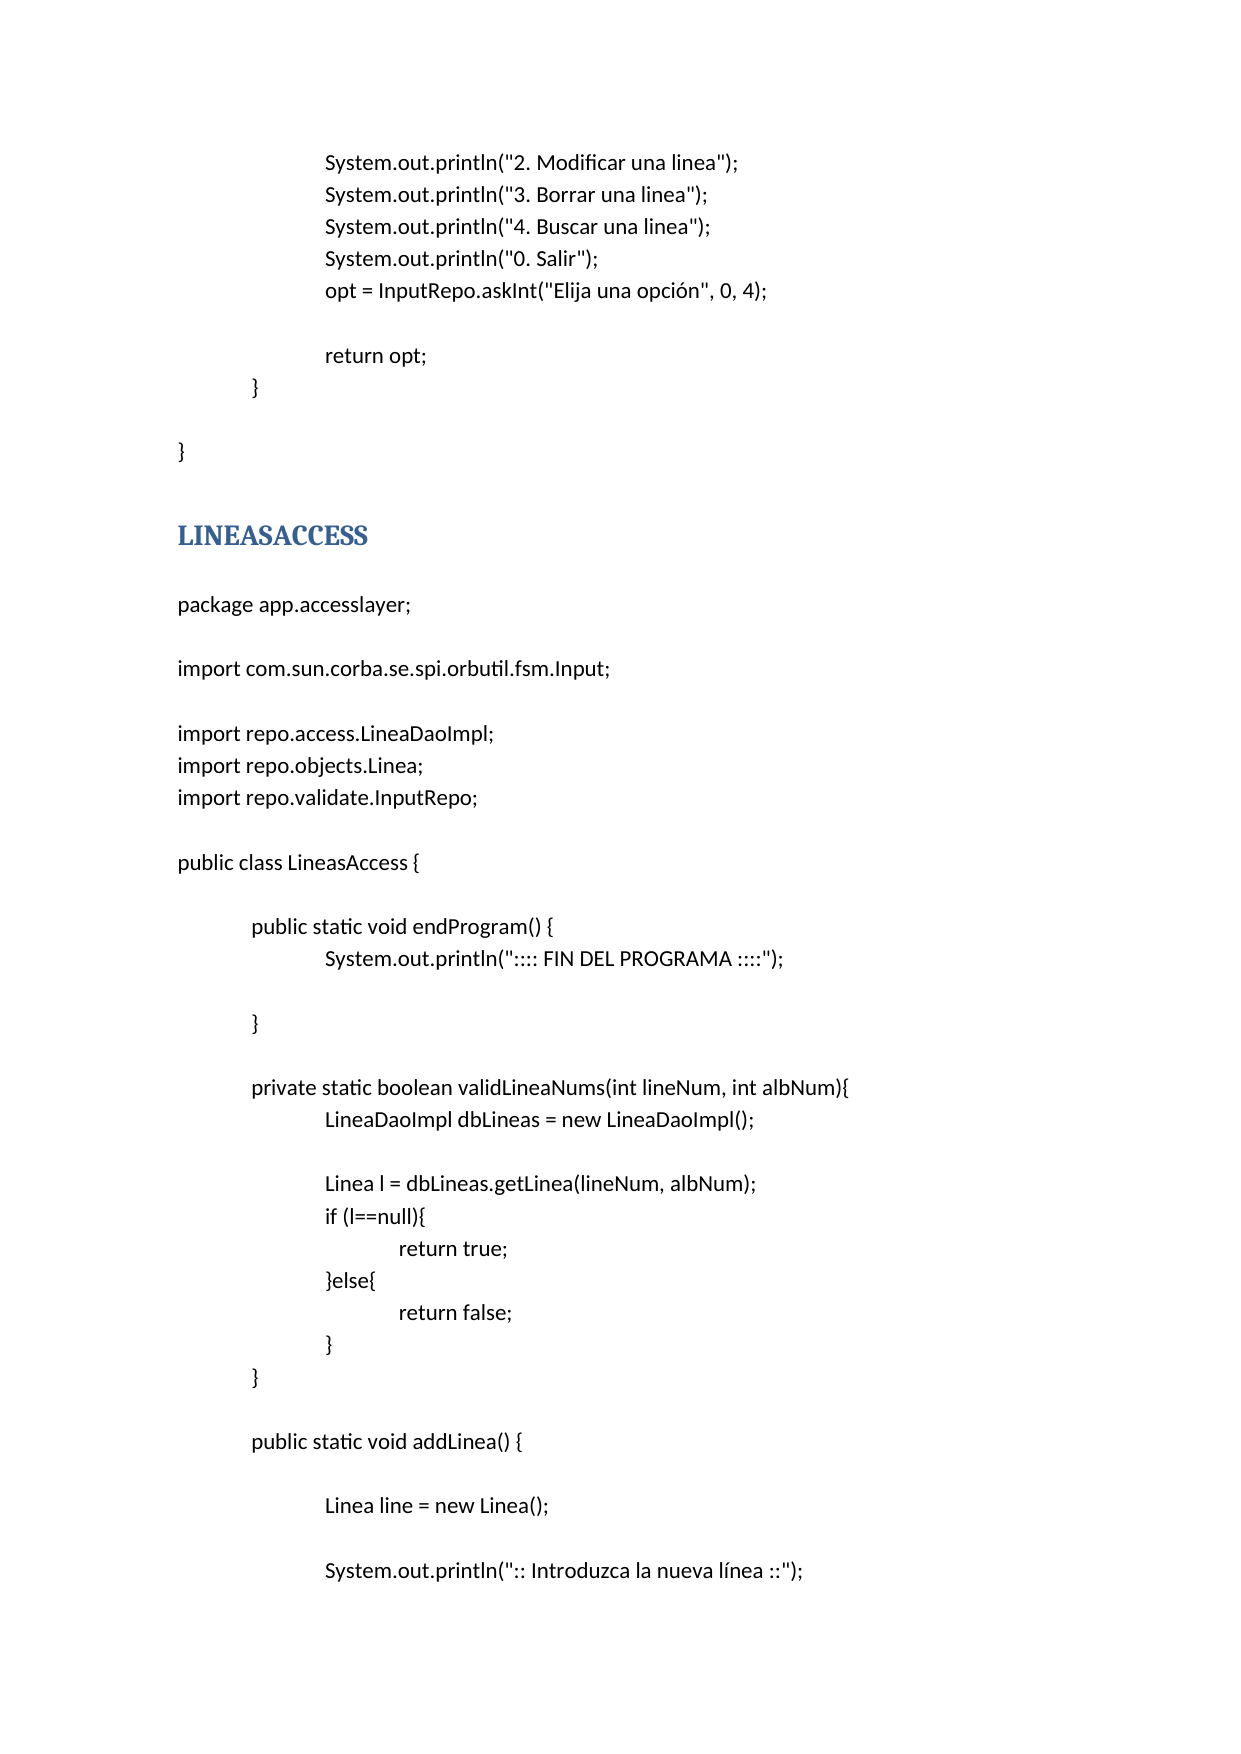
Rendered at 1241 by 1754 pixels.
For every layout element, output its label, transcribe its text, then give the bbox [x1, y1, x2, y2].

text } [177, 1009, 1063, 1037]
text return true; [177, 1234, 1063, 1262]
text Linea l = dbLineas.getLinea(lineNum, albNum); [177, 1169, 1063, 1198]
text System.out.println(":::: FIN DEL PROGRAMA ::::"); [177, 944, 1063, 972]
text import repo.access.LineaDaoImpl; [177, 719, 1063, 747]
text package app.accesslayer; [177, 590, 1063, 618]
text System.out.println("3. Borrar una linea"); [177, 180, 1063, 208]
text Linea line = new Linea(); [177, 1491, 1063, 1519]
text } [177, 373, 1063, 401]
text public static void endProgram() { [177, 912, 1063, 940]
text System.out.println("0. Salir"); [177, 244, 1063, 272]
text } [177, 1331, 1063, 1358]
text } [177, 437, 1063, 465]
text if (l==null){ [177, 1202, 1063, 1230]
text System.out.println("4. Buscar una linea"); [177, 212, 1063, 240]
text public static void addLinea() { [177, 1427, 1063, 1455]
text System.out.println("2. Modificar una linea"); [177, 148, 1063, 176]
text return false; [177, 1298, 1063, 1326]
text private static boolean validLineaNums(int lineNum, int albNum){ [177, 1073, 1063, 1101]
subtitle LINEASACCESS [177, 519, 1063, 553]
text LineaDaoImpl dbLineas = new LineaDaoImpl(); [177, 1105, 1063, 1133]
text System.out.println(":: Introduzca la nueva línea ::"); [177, 1556, 1063, 1584]
text return opt; [177, 341, 1063, 369]
text public class LineasAccess { [177, 848, 1063, 876]
text import com.sun.corba.se.spi.orbutil.fsm.Input; [177, 654, 1063, 683]
text import repo.validate.InputRepo; [177, 783, 1063, 811]
text } [177, 1363, 1063, 1391]
text import repo.objects.Linea; [177, 751, 1063, 779]
text opt = InputRepo.askInt("Elija una opción", 0, 4); [177, 276, 1063, 304]
text }else{ [177, 1266, 1063, 1294]
